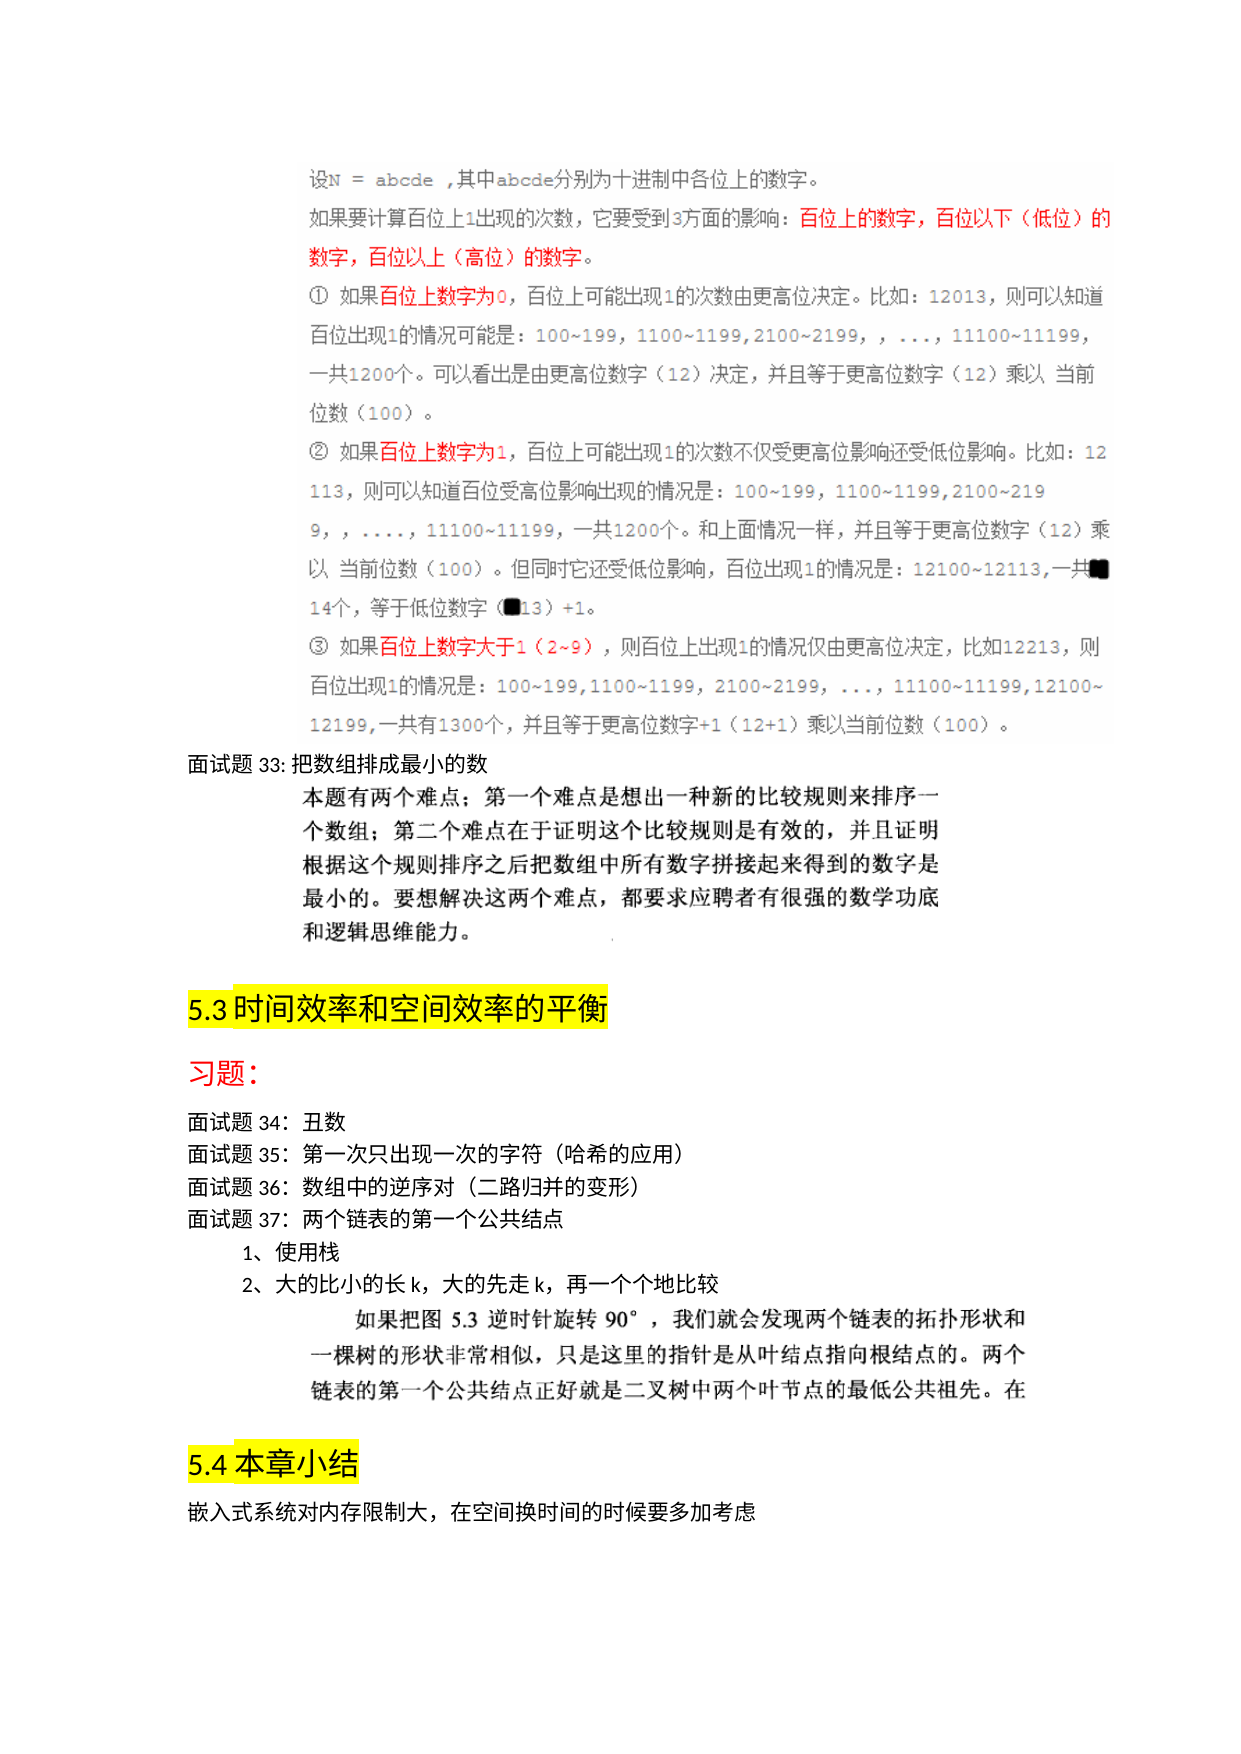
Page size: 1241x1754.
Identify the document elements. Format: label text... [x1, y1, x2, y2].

text 1、使用栈 [187, 1234, 1053, 1267]
text 面试题 37：两个链表的第一个公共结点 [187, 1202, 1053, 1234]
text 5.4 本章小结 [187, 1429, 1053, 1494]
picture [296, 779, 939, 944]
text 面试题 36：数组中的逆序对（二路归并的变形） [187, 1169, 1053, 1202]
picture [296, 162, 1136, 744]
text 面试题 35：第一次只出现一次的字符（哈希的应用） [187, 1137, 1053, 1169]
text 嵌入式系统对内存限制大，在空间换时间的时候要多加考虑 [187, 1494, 1053, 1527]
text 面试题 33: 把数组排成最小的数 [187, 747, 1053, 779]
text 面试题 34：丑数 [187, 1104, 1053, 1137]
text 习题： [187, 1039, 1053, 1104]
picture [307, 1299, 1038, 1405]
text 2、大的比小的长k，大的先走k，再一个个地比较 [187, 1267, 1053, 1299]
text 5.3时间效率和空间效率的平衡 [187, 974, 1053, 1039]
